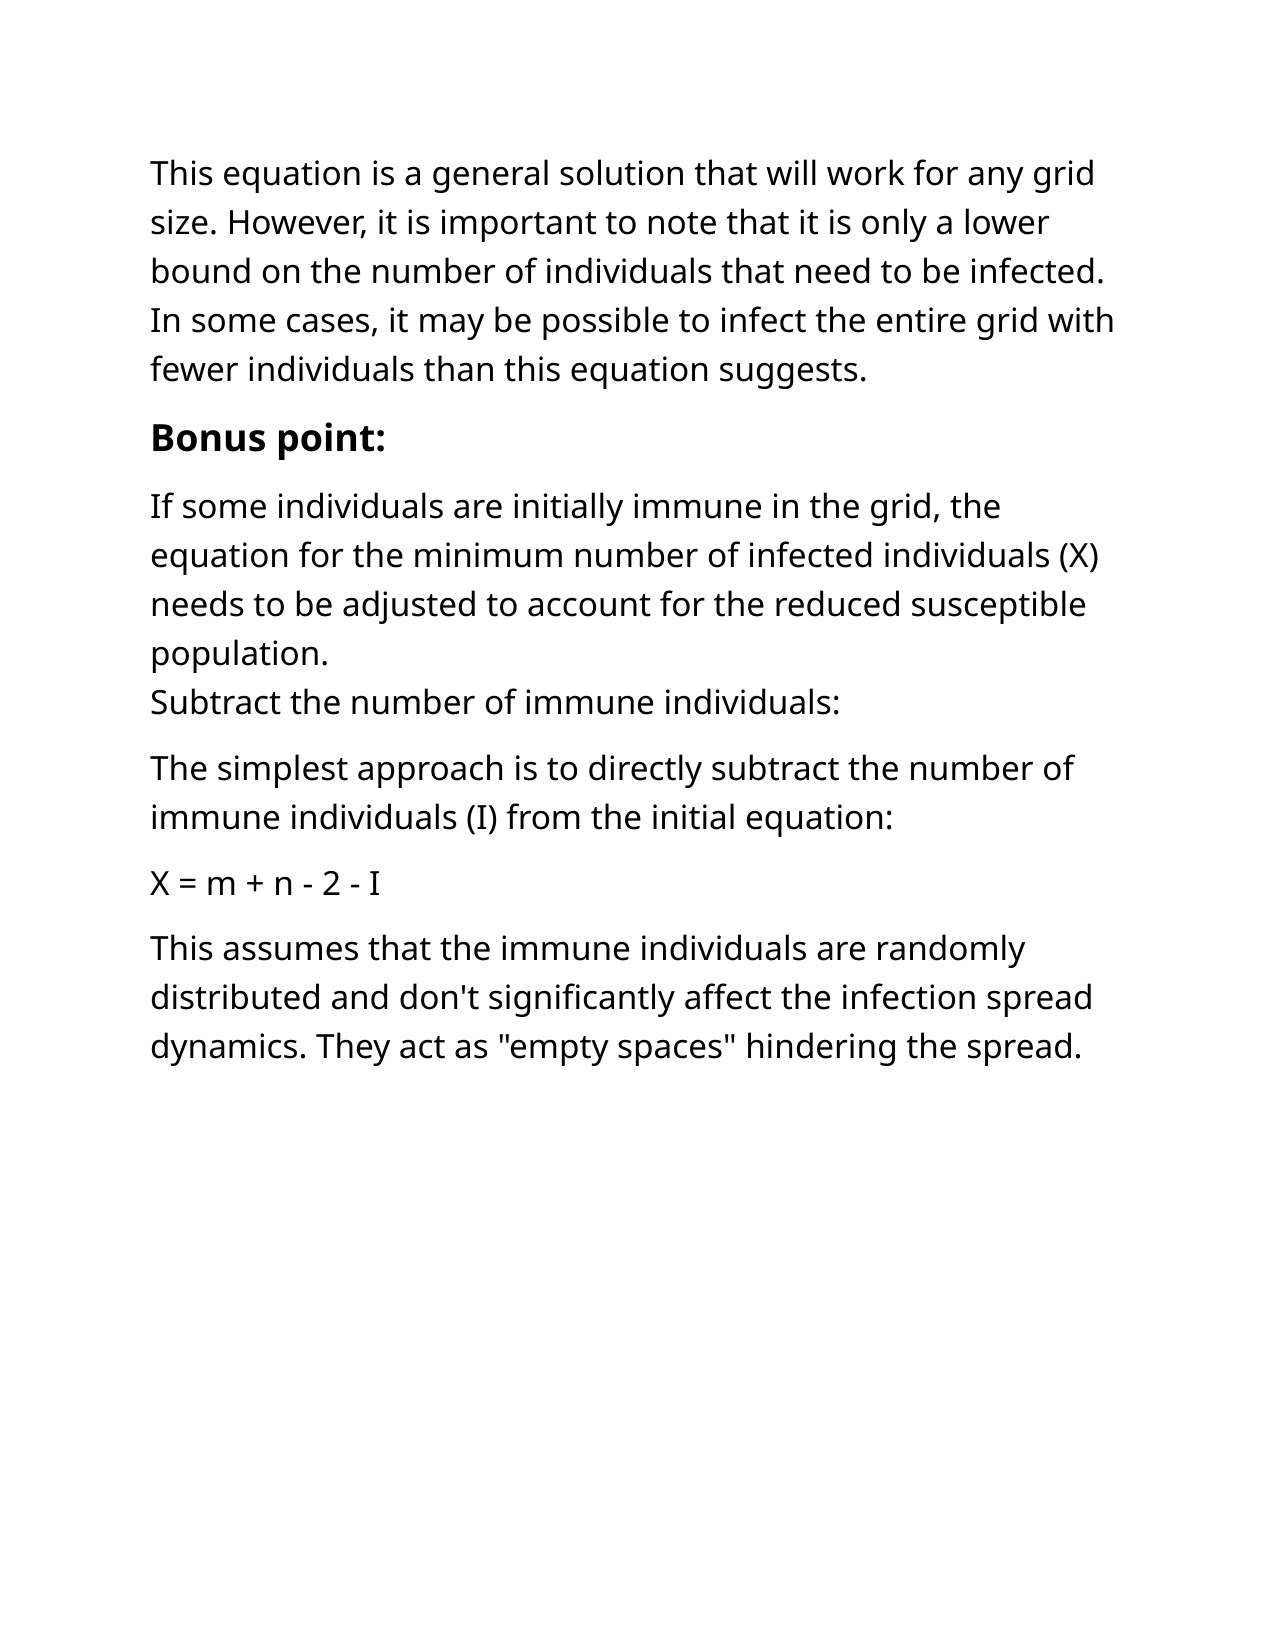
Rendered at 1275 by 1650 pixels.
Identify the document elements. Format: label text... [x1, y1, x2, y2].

text This assumes that the immune individuals are randomly distributed and don't significantly affect the infection spread dynamics. They act as "empty spaces" hindering the spread. [150, 925, 1125, 1068]
text This equation is a general solution that will work for any grid size. However, it is important to note that it is only a lower bound on the number of individuals that need to be infected. In some cases, it may be possible to infect the entire grid with fewer individuals than this equation suggests. [150, 150, 1125, 391]
text If some individuals are initially immune in the grid, the equation for the minimum number of infected individuals (X) needs to be adjusted to account for the reduced susceptible population. Subtract the number of immune individuals: [150, 483, 1125, 724]
text Bonus point: [150, 411, 1125, 462]
text The simplest approach is to directly subtract the number of immune individuals (I) from the initial equation: [150, 745, 1125, 839]
text X = m + n - 2 - I [150, 859, 1125, 905]
